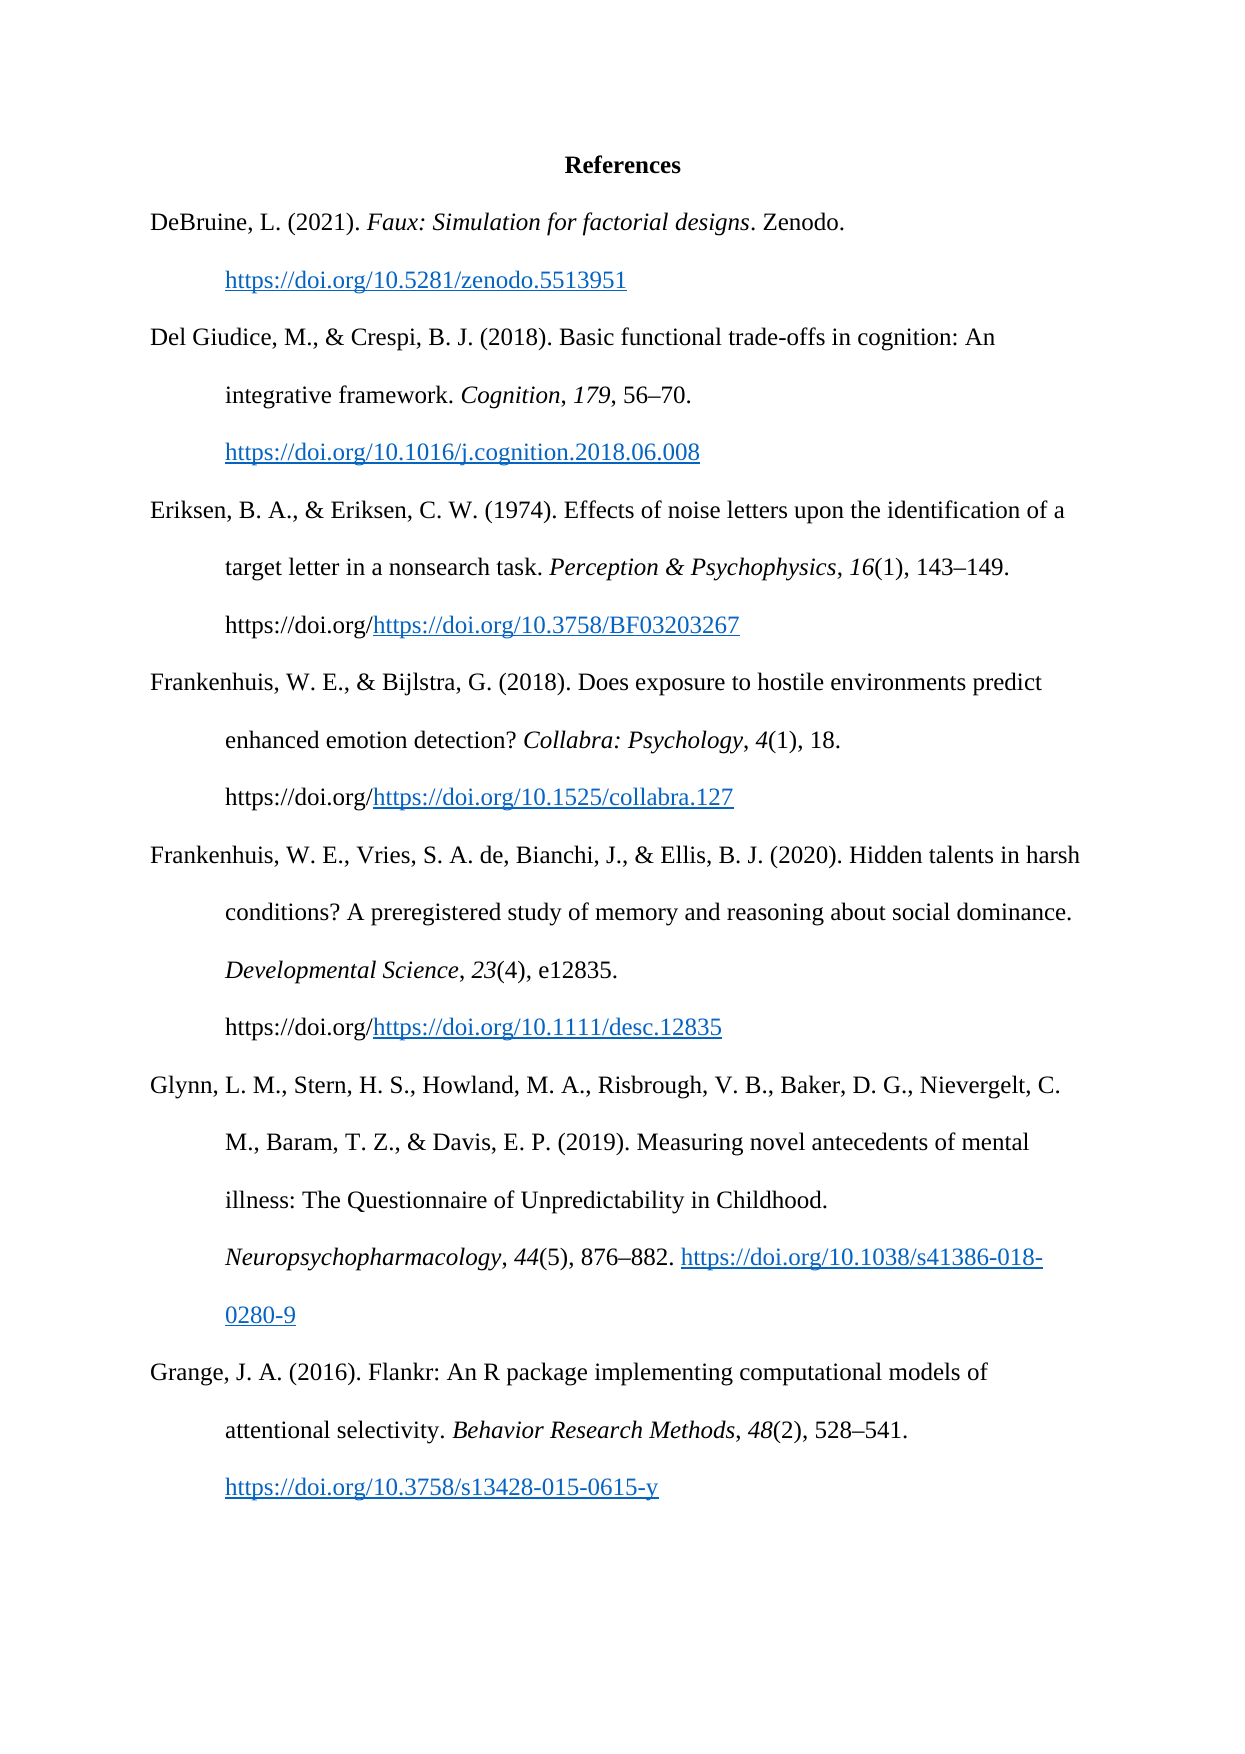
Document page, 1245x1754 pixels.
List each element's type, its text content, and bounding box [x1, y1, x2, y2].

text Grange, J. A. (2016). Flankr: An R package implementing computational models of attentional selectivity. Behavior Research Methods, 48(2), 528–541. https://doi.org/10.3758/s13428-015-0615-y [150, 1357, 1095, 1501]
text Frankenhuis, W. E., Vries, S. A. de, Bianchi, J., & Ellis, B. J. (2020). Hidden talents in harsh conditions? A preregistered study of memory and reasoning about social dominance. Developmental Science, 23(4), e12835. https://doi.org/https://doi.org/10.1111/desc.12835 [150, 840, 1095, 1041]
text DeBruine, L. (2021). Faux: Simulation for factorial designs. Zenodo. https://doi.org/10.5281/zenodo.5513951 [150, 207, 1095, 294]
text Eriksen, B. A., & Eriksen, C. W. (1974). Effects of noise letters upon the identification of a target letter in a nonsearch task. Perception & Psychophysics, 16(1), 143–149. https://doi.org/https://doi.org/10.3758/BF03203267 [150, 495, 1095, 639]
subtitle References [150, 150, 1095, 179]
text Frankenhuis, W. E., & Bijlstra, G. (2018). Does exposure to hostile environments predict enhanced emotion detection? Collabra: Psychology, 4(1), 18. https://doi.org/https://doi.org/10.1525/collabra.127 [150, 667, 1095, 811]
text Glynn, L. M., Stern, H. S., Howland, M. A., Risbrough, V. B., Baker, D. G., Nievergelt, C. M., Baram, T. Z., & Davis, E. P. (2019). Measuring novel antecedents of mental illness: The Questionnaire of Unpredictability in Childhood. Neuropsychopharmacology, 44(5), 876–882. https://doi.org/10.1038/s41386-018-0280-9 [150, 1070, 1095, 1329]
text Del Giudice, M., & Crespi, B. J. (2018). Basic functional trade-offs in cognition: An integrative framework. Cognition, 179, 56–70. https://doi.org/10.1016/j.cognition.2018.06.008 [150, 322, 1095, 466]
